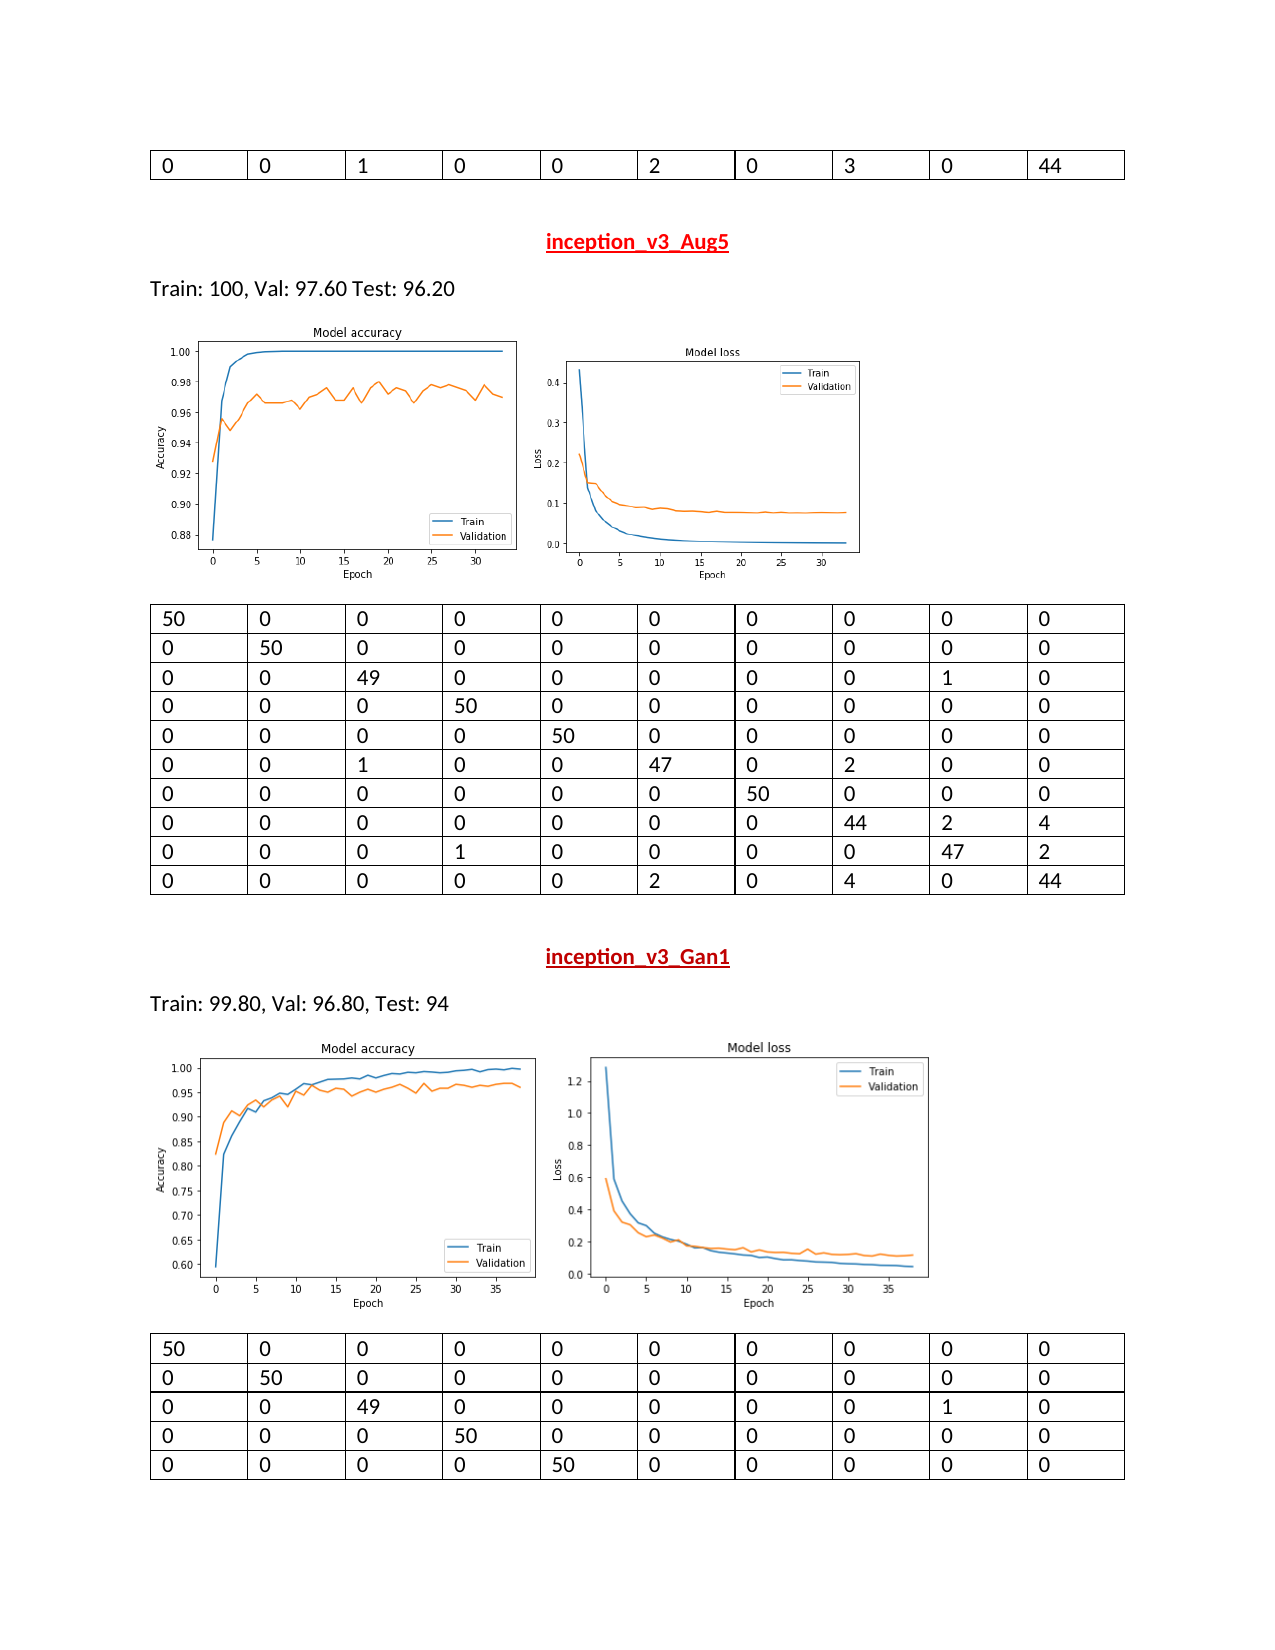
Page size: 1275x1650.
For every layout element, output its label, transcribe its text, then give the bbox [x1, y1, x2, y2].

table_cell 50 [443, 1422, 540, 1449]
table_cell 0 [151, 750, 247, 778]
table_cell 0 [930, 1451, 1027, 1479]
table_cell 50 [248, 1364, 345, 1391]
table_cell 0 [151, 837, 247, 865]
table_cell 0 [346, 1364, 442, 1391]
table_cell 0 [541, 663, 637, 691]
table_cell 0 [638, 1393, 734, 1421]
table_cell 0 [736, 1364, 832, 1391]
table_cell 50 [443, 692, 540, 720]
table_cell 0 [736, 663, 832, 691]
table_cell 44 [833, 808, 929, 836]
table_cell 50 [736, 779, 832, 807]
table_cell 49 [346, 1393, 442, 1421]
table_header 0 [930, 1334, 1027, 1362]
table_cell 0 [541, 837, 637, 865]
table_cell 0 [248, 1422, 345, 1449]
table_cell 0 [736, 634, 832, 662]
table_cell 0 [541, 866, 637, 894]
table_cell 0 [541, 151, 637, 179]
table_cell 0 [930, 750, 1027, 778]
table_cell 0 [638, 779, 734, 807]
table_cell 0 [443, 779, 540, 807]
table_cell 0 [248, 1393, 345, 1421]
table_cell 0 [151, 1422, 247, 1449]
table_cell 0 [151, 779, 247, 807]
table_cell 0 [930, 721, 1027, 749]
table_cell 0 [151, 808, 247, 836]
table_cell 0 [346, 1422, 442, 1449]
table_cell 50 [541, 721, 637, 749]
table_cell 0 [248, 663, 345, 691]
table_cell 1 [930, 663, 1027, 691]
table_cell 3 [833, 151, 929, 179]
table_cell 0 [346, 808, 442, 836]
table_cell 2 [930, 808, 1027, 836]
table_cell 0 [541, 1422, 637, 1449]
table_header 0 [638, 605, 734, 632]
table_header 0 [541, 605, 637, 632]
table_cell 0 [541, 779, 637, 807]
table_cell 0 [638, 808, 734, 836]
table_cell 0 [1028, 721, 1124, 749]
table_header 0 [443, 1334, 540, 1362]
picture [150, 1036, 542, 1315]
table_cell 2 [638, 151, 734, 179]
table_cell 0 [833, 721, 929, 749]
table_cell 0 [541, 634, 637, 662]
table_cell 47 [930, 837, 1027, 865]
table_cell 0 [248, 692, 345, 720]
table_cell 0 [1028, 634, 1124, 662]
table_cell 0 [248, 779, 345, 807]
text inception_v3_Aug5 [150, 227, 1125, 255]
table_cell 0 [443, 808, 540, 836]
table_cell 0 [833, 779, 929, 807]
table_cell 0 [833, 663, 929, 691]
table_cell 0 [248, 808, 345, 836]
table_cell 0 [443, 1364, 540, 1391]
table_cell 0 [346, 779, 442, 807]
table_header 0 [833, 1334, 929, 1362]
table_cell 0 [443, 151, 540, 179]
table_cell 1 [443, 837, 540, 865]
table_cell 44 [1028, 151, 1124, 179]
table_cell 0 [443, 663, 540, 691]
table_cell 0 [248, 151, 345, 179]
table_cell 0 [930, 866, 1027, 894]
table_cell 0 [541, 1393, 637, 1421]
table_cell 49 [346, 663, 442, 691]
table_cell 0 [151, 1393, 247, 1421]
table_cell 0 [638, 1451, 734, 1479]
table_cell 0 [248, 721, 345, 749]
table_cell 0 [443, 750, 540, 778]
table_cell 0 [346, 721, 442, 749]
table_cell 0 [930, 1422, 1027, 1449]
table_cell 4 [1028, 808, 1124, 836]
table_cell 0 [930, 1364, 1027, 1391]
table_header 0 [346, 605, 442, 632]
table_cell 0 [833, 837, 929, 865]
table_header 0 [443, 605, 540, 632]
table_cell 50 [248, 634, 345, 662]
table_cell 0 [638, 692, 734, 720]
table_cell 0 [1028, 1451, 1124, 1479]
table_header 0 [541, 1334, 637, 1362]
table_cell 0 [248, 1451, 345, 1479]
table_header 50 [151, 1334, 247, 1362]
table_cell 0 [833, 1422, 929, 1449]
table_cell 0 [736, 837, 832, 865]
table_cell 0 [346, 634, 442, 662]
table_cell 0 [638, 634, 734, 662]
table_cell 0 [736, 1451, 832, 1479]
table_cell 0 [151, 634, 247, 662]
table_cell 0 [736, 692, 832, 720]
table_cell 2 [1028, 837, 1124, 865]
picture [527, 341, 865, 585]
table_cell 0 [541, 808, 637, 836]
table_cell 0 [151, 866, 247, 894]
text Train: 99.80, Val: 96.80, Test: 94 [150, 989, 1125, 1017]
table_cell 0 [638, 663, 734, 691]
table_cell 0 [833, 1364, 929, 1391]
text Train: 100, Val: 97.60 Test: 96.20 [150, 274, 1125, 302]
table_cell 4 [833, 866, 929, 894]
table_cell 0 [1028, 1393, 1124, 1421]
table_cell 0 [443, 866, 540, 894]
table_header 0 [1028, 1334, 1124, 1362]
table_cell 0 [248, 750, 345, 778]
table_cell 0 [151, 1451, 247, 1479]
table_cell 0 [541, 692, 637, 720]
table_cell 0 [443, 1451, 540, 1479]
table_cell 0 [1028, 750, 1124, 778]
table_cell 44 [1028, 866, 1124, 894]
table_cell 0 [346, 1451, 442, 1479]
table_cell 0 [930, 151, 1027, 179]
table_cell 0 [443, 1393, 540, 1421]
table_cell 0 [1028, 779, 1124, 807]
table_header 0 [346, 1334, 442, 1362]
table_header 0 [833, 605, 929, 632]
table_cell 0 [736, 866, 832, 894]
table_cell 0 [248, 866, 345, 894]
table_header 0 [638, 1334, 734, 1362]
table_cell 47 [638, 750, 734, 778]
table_cell 0 [1028, 692, 1124, 720]
table_cell 1 [930, 1393, 1027, 1421]
table_header 50 [151, 605, 247, 632]
table_cell 0 [638, 1422, 734, 1449]
table_header 0 [1028, 605, 1124, 632]
table_cell 0 [1028, 1364, 1124, 1391]
table_cell 0 [930, 779, 1027, 807]
table_cell 0 [833, 634, 929, 662]
picture [547, 1035, 934, 1315]
table_cell 0 [833, 1451, 929, 1479]
table_cell 0 [151, 151, 247, 179]
table_cell 0 [443, 721, 540, 749]
table_header 0 [930, 605, 1027, 632]
table_header 0 [736, 1334, 832, 1362]
table_cell 2 [833, 750, 929, 778]
table_cell 0 [541, 1364, 637, 1391]
table_cell 0 [736, 808, 832, 836]
table_cell 0 [151, 721, 247, 749]
table_header 0 [248, 1334, 345, 1362]
table_cell 0 [736, 1422, 832, 1449]
table_cell 0 [346, 866, 442, 894]
table_cell 0 [346, 837, 442, 865]
table_cell 0 [638, 837, 734, 865]
table_cell 0 [736, 1393, 832, 1421]
table_header 0 [248, 605, 345, 632]
table_cell 0 [833, 1393, 929, 1421]
table_cell 0 [638, 1364, 734, 1391]
table_cell 0 [151, 663, 247, 691]
table_cell 1 [346, 750, 442, 778]
table_cell 0 [248, 837, 345, 865]
table_cell 0 [930, 634, 1027, 662]
table_cell 0 [151, 1364, 247, 1391]
table_cell 0 [638, 721, 734, 749]
table_cell 1 [346, 151, 442, 179]
table_cell 0 [541, 750, 637, 778]
table_cell 0 [1028, 663, 1124, 691]
table_cell 0 [151, 692, 247, 720]
table_cell 0 [833, 692, 929, 720]
table_cell 0 [736, 750, 832, 778]
table_cell 0 [443, 634, 540, 662]
picture [150, 320, 522, 585]
table_cell 0 [930, 692, 1027, 720]
text inception_v3_Gan1 [150, 942, 1125, 970]
table_cell 0 [736, 151, 832, 179]
table_cell 2 [638, 866, 734, 894]
table_cell 0 [1028, 1422, 1124, 1449]
table_cell 0 [736, 721, 832, 749]
table_header 0 [736, 605, 832, 632]
table_cell 0 [346, 692, 442, 720]
table_cell 50 [541, 1451, 637, 1479]
